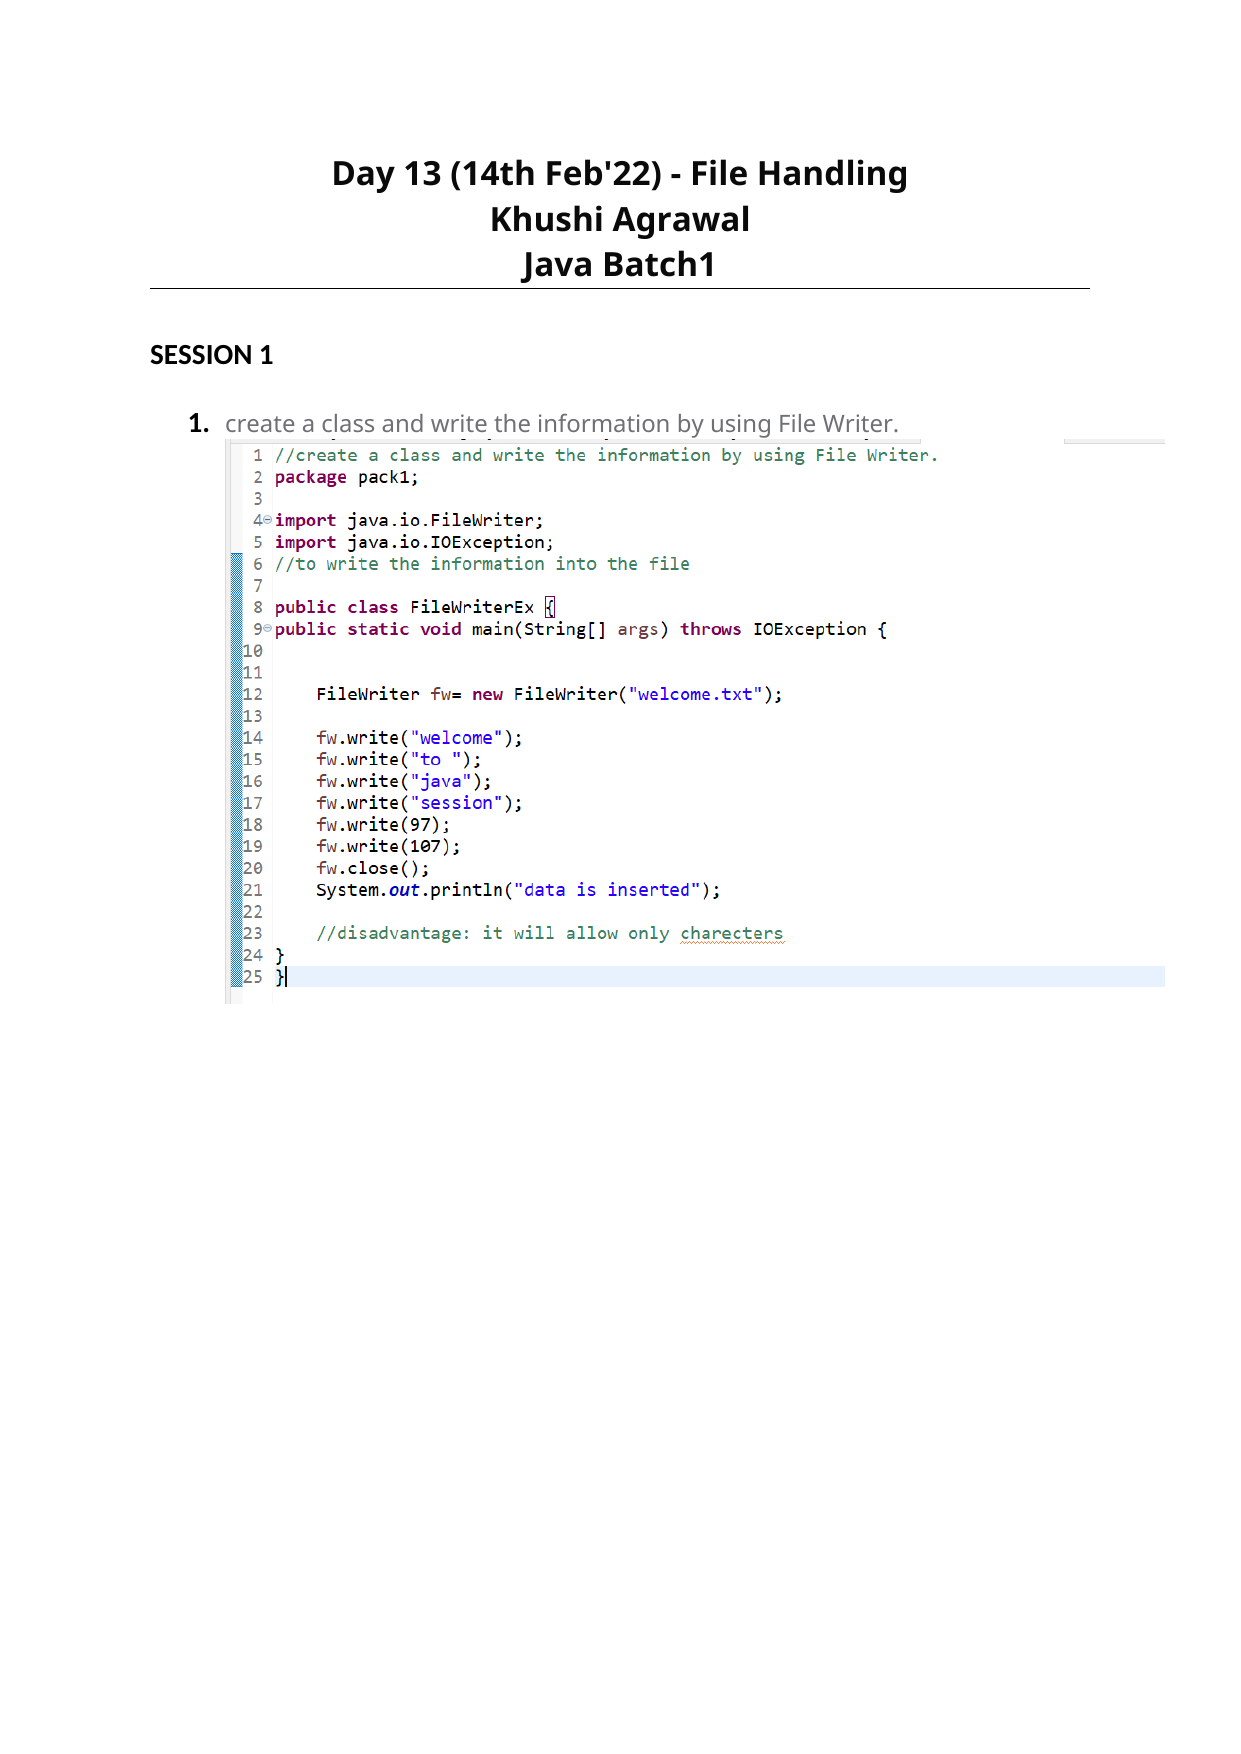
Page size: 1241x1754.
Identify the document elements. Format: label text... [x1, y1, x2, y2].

text Khushi Agrawal [150, 195, 1090, 241]
text Java Batch1 [150, 241, 1090, 288]
text Day 13 (14th Feb'22) - File Handling [150, 150, 1090, 195]
picture [225, 439, 1166, 1004]
list create a class and write the information by using File Writer. [187, 404, 1090, 439]
text SESSION 1 [150, 336, 1090, 372]
